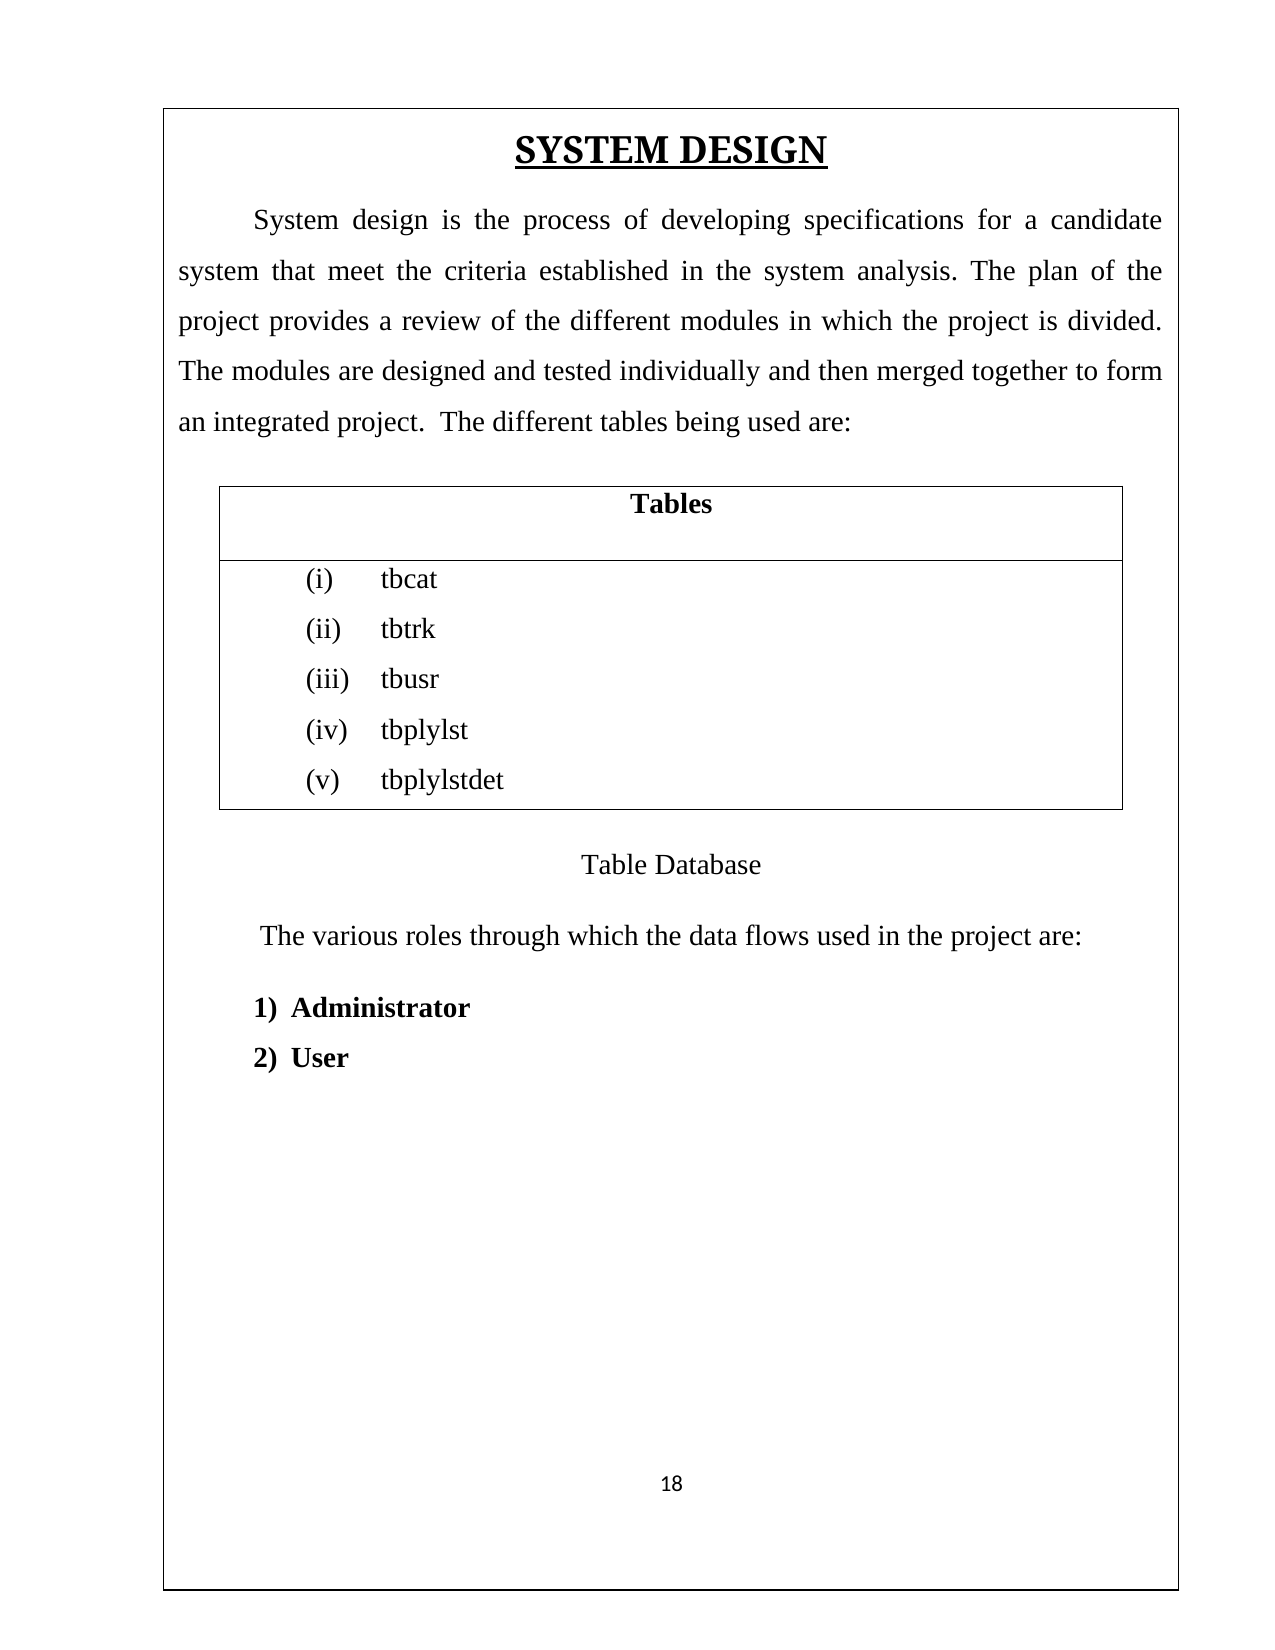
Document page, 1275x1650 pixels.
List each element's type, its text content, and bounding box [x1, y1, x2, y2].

list User [253, 1040, 1164, 1073]
table_header Tables [220, 487, 1122, 560]
table_cell tbcat tbtrk tbusr tbplylst tbplylstdet [220, 561, 1122, 809]
text The various roles through which the data flows used in the project are: [178, 918, 1164, 952]
text Table Database [178, 475, 1164, 881]
list Administrator [253, 990, 1164, 1023]
text System design is the process of developing specifications for a candidate system that meet the criteria established in the system analysis. The plan of the project provides a review of the different modules in which the project is divided. The modules are designed and tested individually and then merged together to form an integrated project. The different tables being used are: [178, 202, 1164, 437]
text SYSTEM DESIGN [178, 123, 1164, 174]
